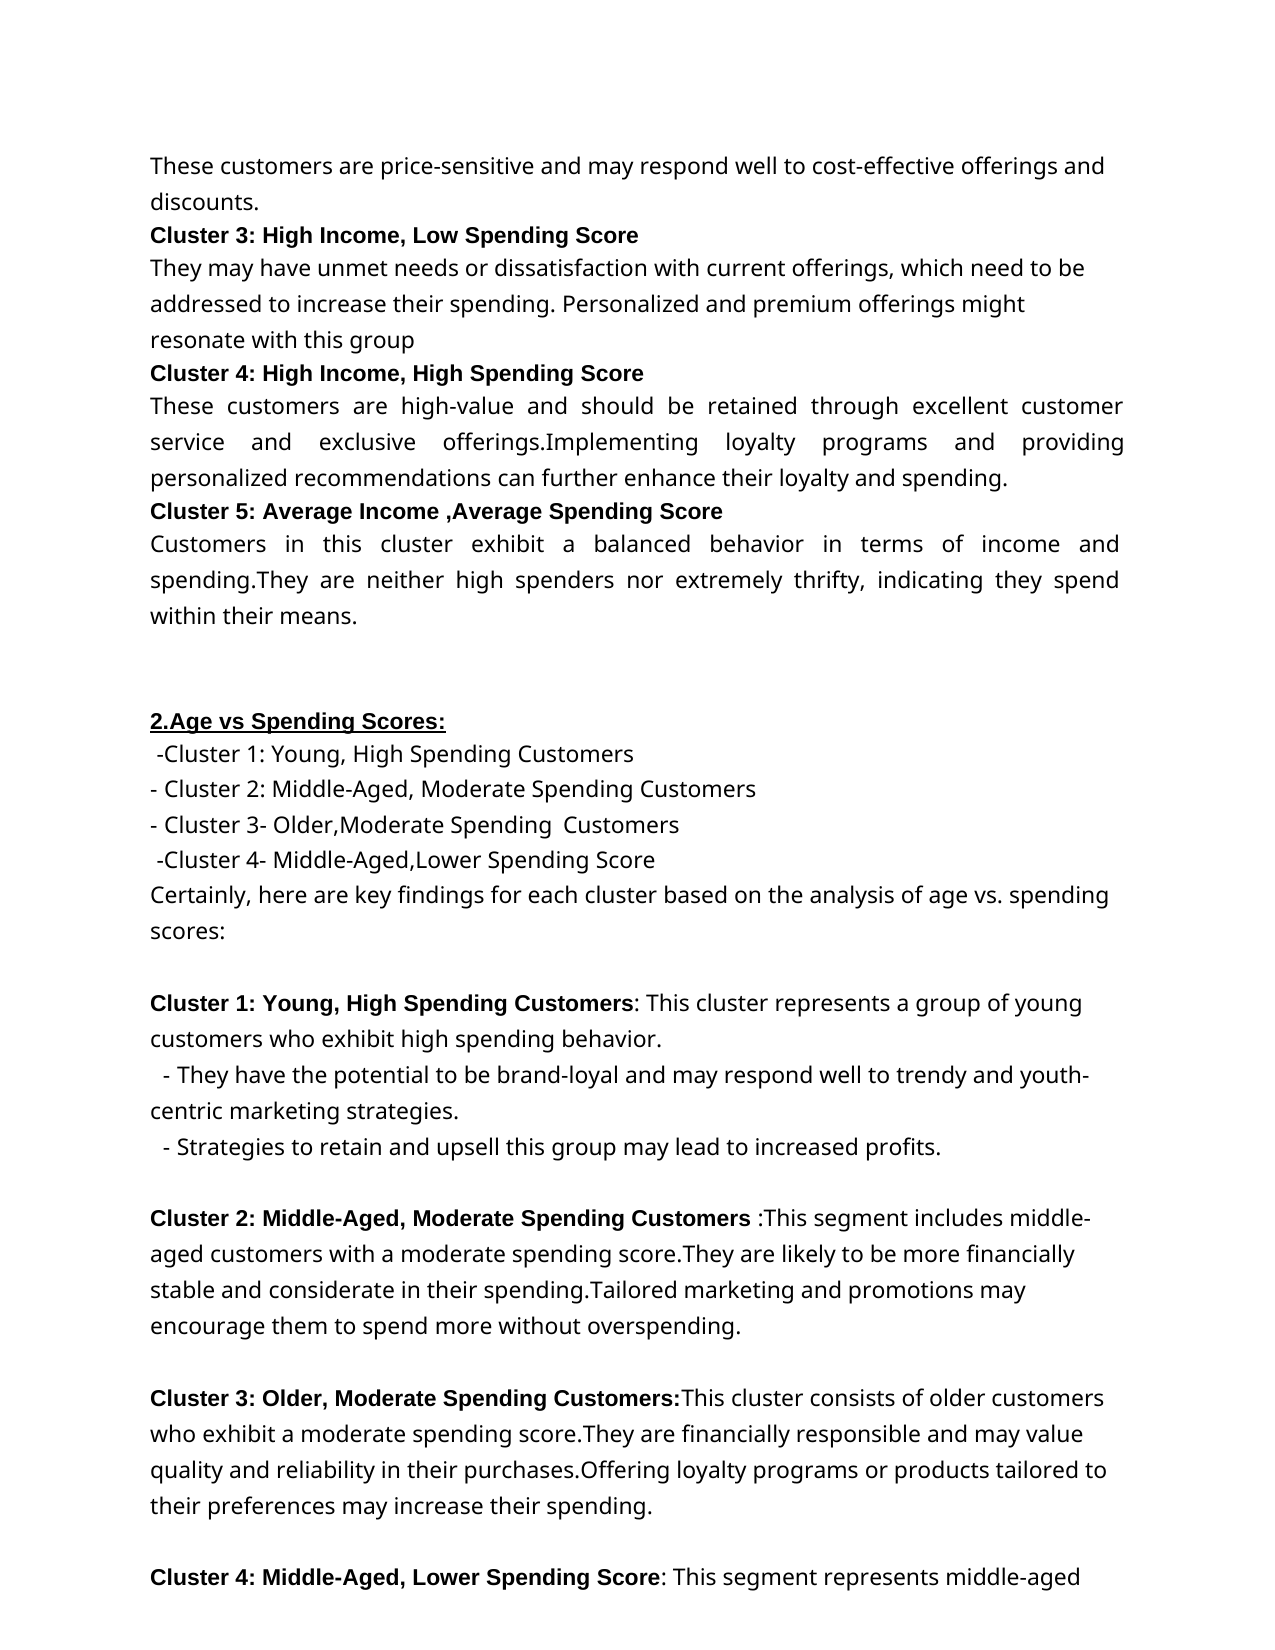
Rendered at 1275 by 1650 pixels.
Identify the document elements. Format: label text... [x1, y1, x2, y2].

text Customers in this cluster exhibit a balanced behavior in terms of income and spending.They are neither high spenders nor extremely thrifty, indicating they spend within their means. [150, 528, 1120, 632]
subtitle Cluster 5: Average Income ,Average Spending Score [150, 498, 1135, 524]
text -Cluster 4- Middle-Aged,Lower Spending Score [156, 844, 1135, 875]
text Certainly, here are key findings for each cluster based on the analysis of age vs. spending scores: [150, 879, 1113, 946]
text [150, 1561, 1135, 1593]
text They may have unmet needs or dissatisfaction with current offerings, which need to be addressed to increase their spending. Personalized and premium offerings might resonate with this group [150, 252, 1113, 355]
subtitle Age vs Spending Scores: [150, 708, 1135, 734]
text Cluster 3: Older, Moderate Spending Customers:This cluster consists of older customers who exhibit a moderate spending score.They are financially responsible and may value quality and reliability in their purchases.Offering loyalty programs or products tailored to their preferences may increase their spending. [150, 1382, 1122, 1521]
subtitle Cluster 3: High Income, Low Spending Score [150, 222, 1135, 248]
list Cluster 2: Middle-Aged, Moderate Spending Customers [150, 773, 1135, 804]
text Cluster 1: Young, High Spending Customers: This cluster represents a group of young customers who exhibit high spending behavior. [150, 987, 1135, 1054]
text These customers are high-value and should be retained through excellent customer service and exclusive offerings.Implementing loyalty programs and providing personalized recommendations can further enhance their loyalty and spending. [150, 390, 1125, 493]
subtitle Cluster 4: High Income, High Spending Score [150, 360, 1135, 386]
list Strategies to retain and upsell this group may lead to increased profits. [163, 1131, 1135, 1162]
list Cluster 3- Older,Moderate Spending Customers [150, 808, 1135, 840]
text These customers are price-sensitive and may respond well to cost-effective offerings and discounts. [150, 150, 1135, 217]
text Cluster 2: Middle-Aged, Moderate Spending Customers :This segment includes middle-aged customers with a moderate spending score.They are likely to be more financially stable and considerate in their spending.Tailored marketing and promotions may encourage them to spend more without overspending. [150, 1202, 1135, 1341]
text -Cluster 1: Young, High Spending Customers [156, 738, 1135, 769]
list They have the potential to be brand-loyal and may respond well to trendy and youth-centric marketing strategies. [150, 1059, 1099, 1126]
